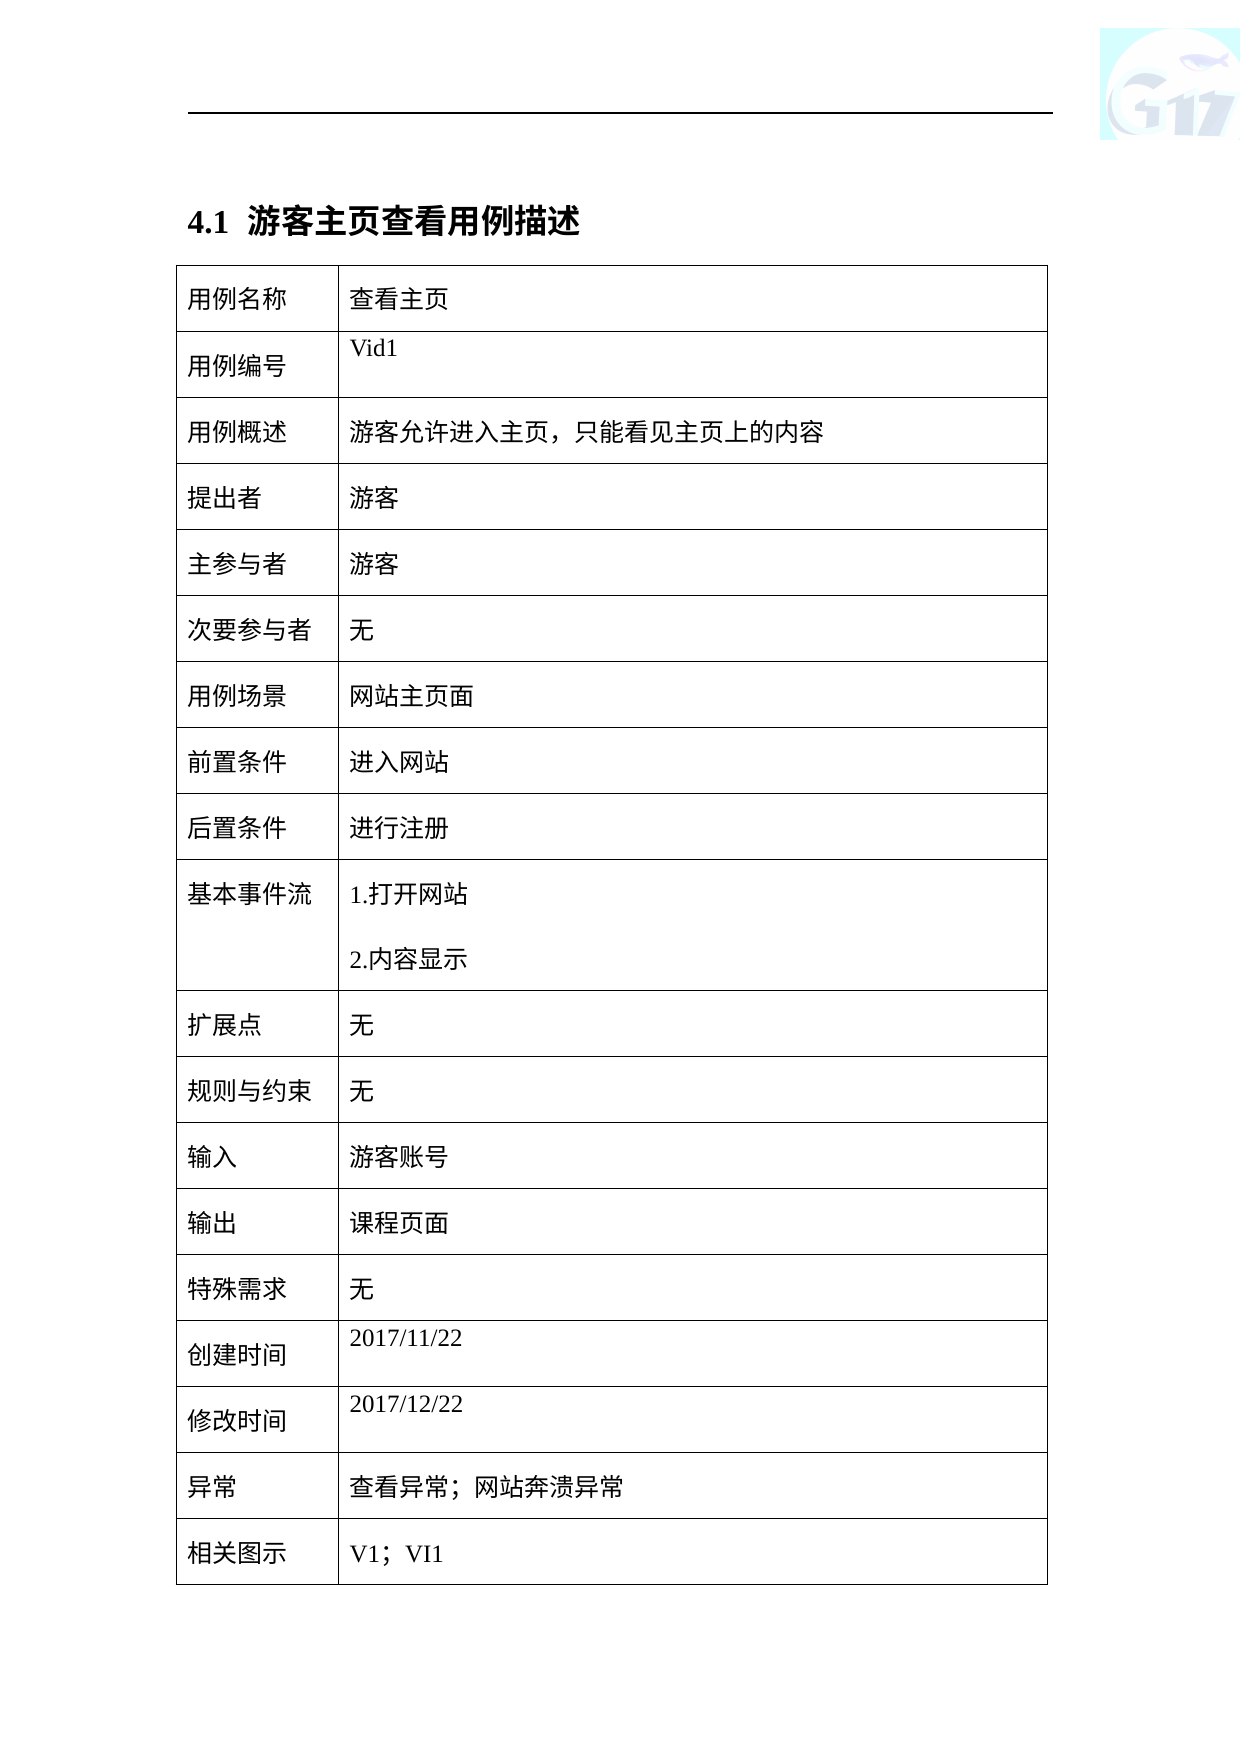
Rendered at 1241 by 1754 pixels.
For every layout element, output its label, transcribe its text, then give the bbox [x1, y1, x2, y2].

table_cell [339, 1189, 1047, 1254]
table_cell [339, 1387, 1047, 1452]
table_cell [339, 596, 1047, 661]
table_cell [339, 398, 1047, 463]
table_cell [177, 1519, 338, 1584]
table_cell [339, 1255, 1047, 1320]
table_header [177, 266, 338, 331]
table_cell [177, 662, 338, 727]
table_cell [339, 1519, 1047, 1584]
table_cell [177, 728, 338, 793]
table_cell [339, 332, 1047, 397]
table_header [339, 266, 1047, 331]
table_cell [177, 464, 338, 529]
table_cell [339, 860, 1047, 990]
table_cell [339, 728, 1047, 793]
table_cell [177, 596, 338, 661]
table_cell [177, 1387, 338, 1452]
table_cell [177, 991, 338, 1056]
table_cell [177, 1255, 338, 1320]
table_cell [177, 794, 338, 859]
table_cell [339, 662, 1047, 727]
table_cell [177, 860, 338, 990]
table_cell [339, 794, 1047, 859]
subtitle 游客主页查看用例描述 [187, 187, 1053, 252]
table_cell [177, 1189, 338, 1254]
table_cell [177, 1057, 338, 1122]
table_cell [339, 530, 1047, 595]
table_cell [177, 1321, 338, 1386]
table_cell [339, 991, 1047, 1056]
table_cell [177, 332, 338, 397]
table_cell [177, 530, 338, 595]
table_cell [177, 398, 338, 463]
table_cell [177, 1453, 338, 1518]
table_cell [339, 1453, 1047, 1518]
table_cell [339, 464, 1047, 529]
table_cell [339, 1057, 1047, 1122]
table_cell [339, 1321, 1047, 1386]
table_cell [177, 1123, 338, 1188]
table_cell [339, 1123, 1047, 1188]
